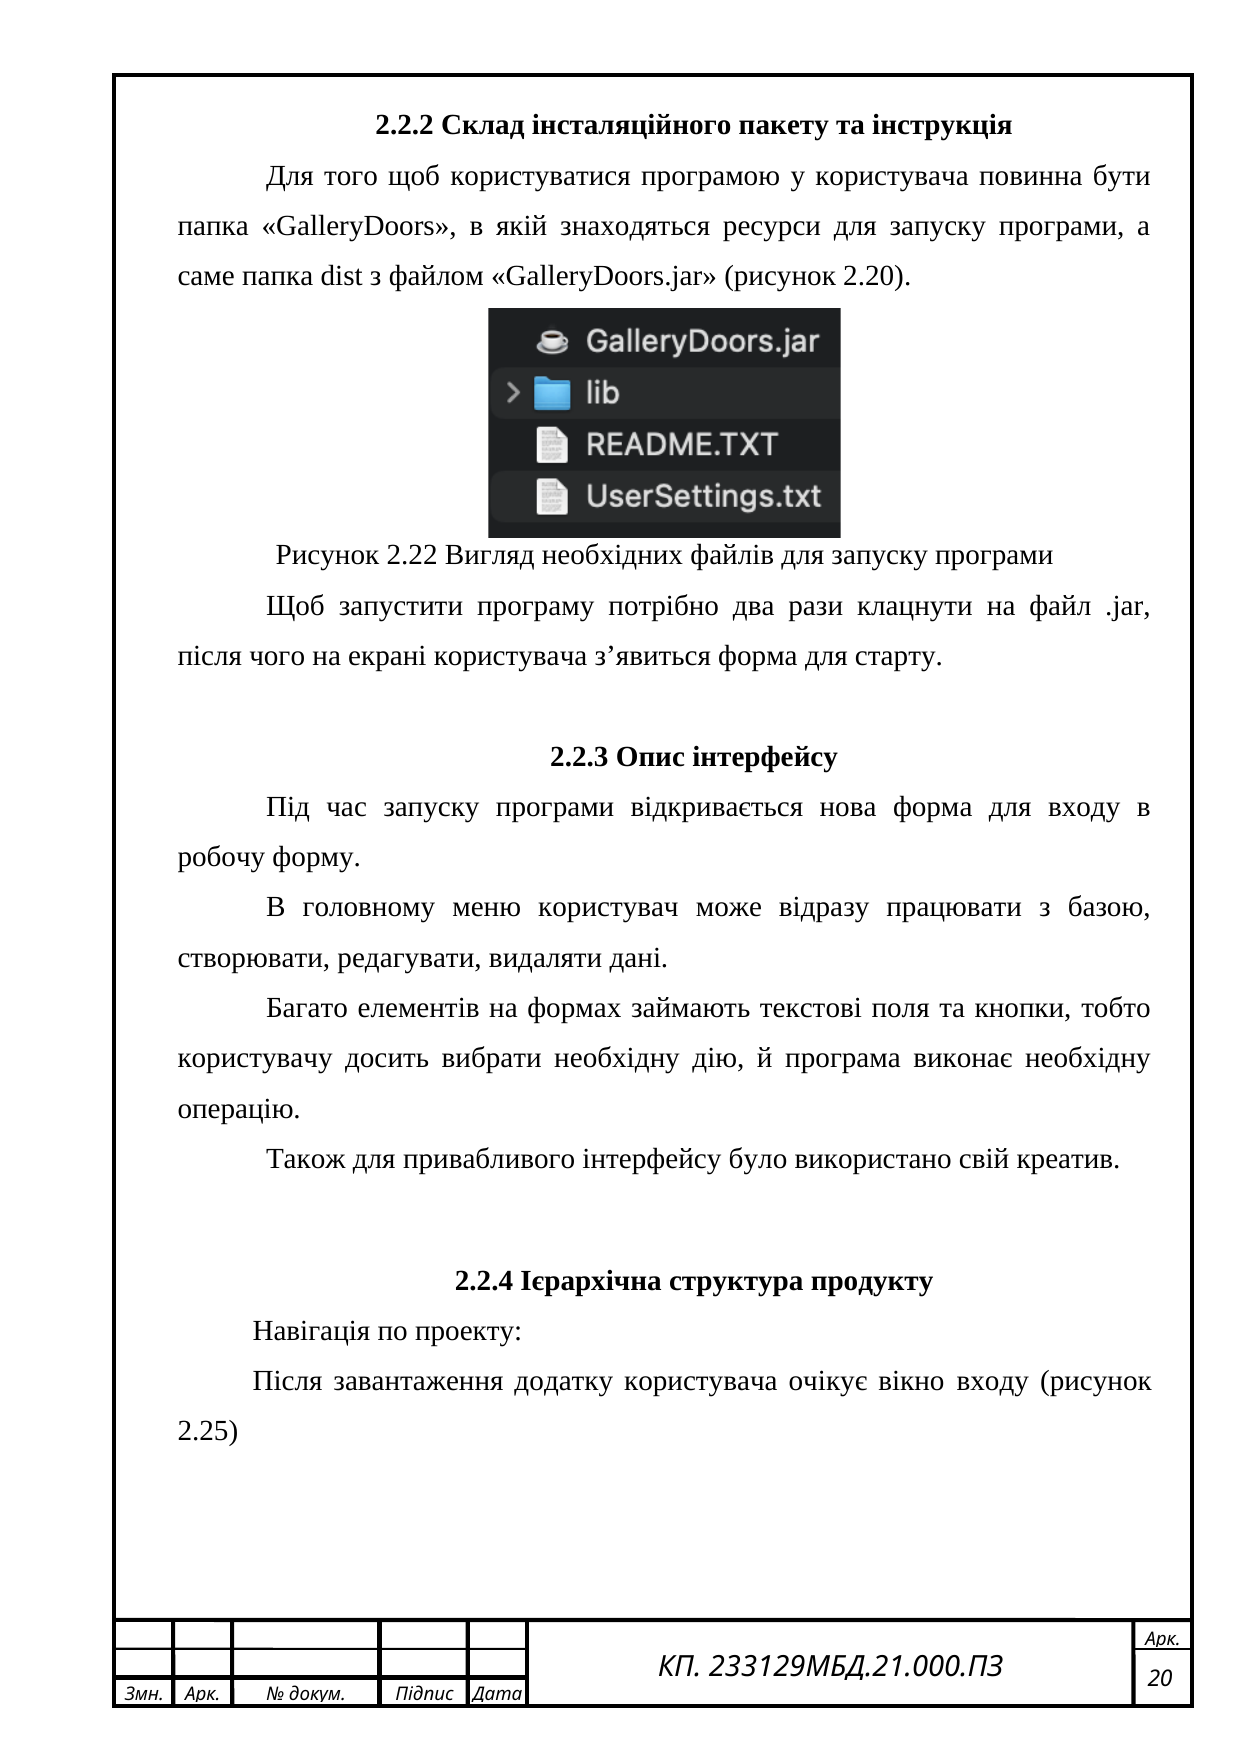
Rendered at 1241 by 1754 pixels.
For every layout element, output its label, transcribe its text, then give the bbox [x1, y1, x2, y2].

text Багато елементів на формах займають текстові поля та кнопки, тобто користувачу досить вибрати необхідну дію, й програма виконає необхідну операцію. [177, 990, 1152, 1124]
subtitle 2.2.4 Ієрархічна структура продукту [177, 1263, 1152, 1296]
text Для того щоб користуватися програмою у користувача повинна бути папка «GalleryDoors», в якій знаходяться ресурси для запуску програми, а саме папка dist з файлом «GalleryDoors.jar» (рисунок 2.20). [177, 158, 1152, 292]
subtitle 2.2.3 Опис інтерфейсу [177, 739, 1152, 772]
text Після завантаження додатку користувача очікує вікно входу (рисунок 2.25) [177, 1363, 1152, 1447]
text Рисунок 2.22 Вигляд необхідних файлів для запуску програми [177, 537, 1152, 571]
text Щоб запустити програму потрібно два рази клацнути на файл .jar, після чого на екрані користувача з’явиться форма для старту. [177, 588, 1152, 672]
text Під час запуску програми відкривається нова форма для входу в робочу форму. [177, 789, 1152, 873]
text Навігація по проекту: [177, 1313, 1152, 1346]
picture [488, 308, 841, 538]
subtitle 2.2.2 Склад інсталяційного пакету та інструкція [177, 107, 1152, 141]
text В головному меню користувач може відразу працювати з базою, створювати, редагувати, видаляти дані. [177, 889, 1152, 973]
text Також для привабливого інтерфейсу було використано свій креатив. [177, 1141, 1152, 1175]
